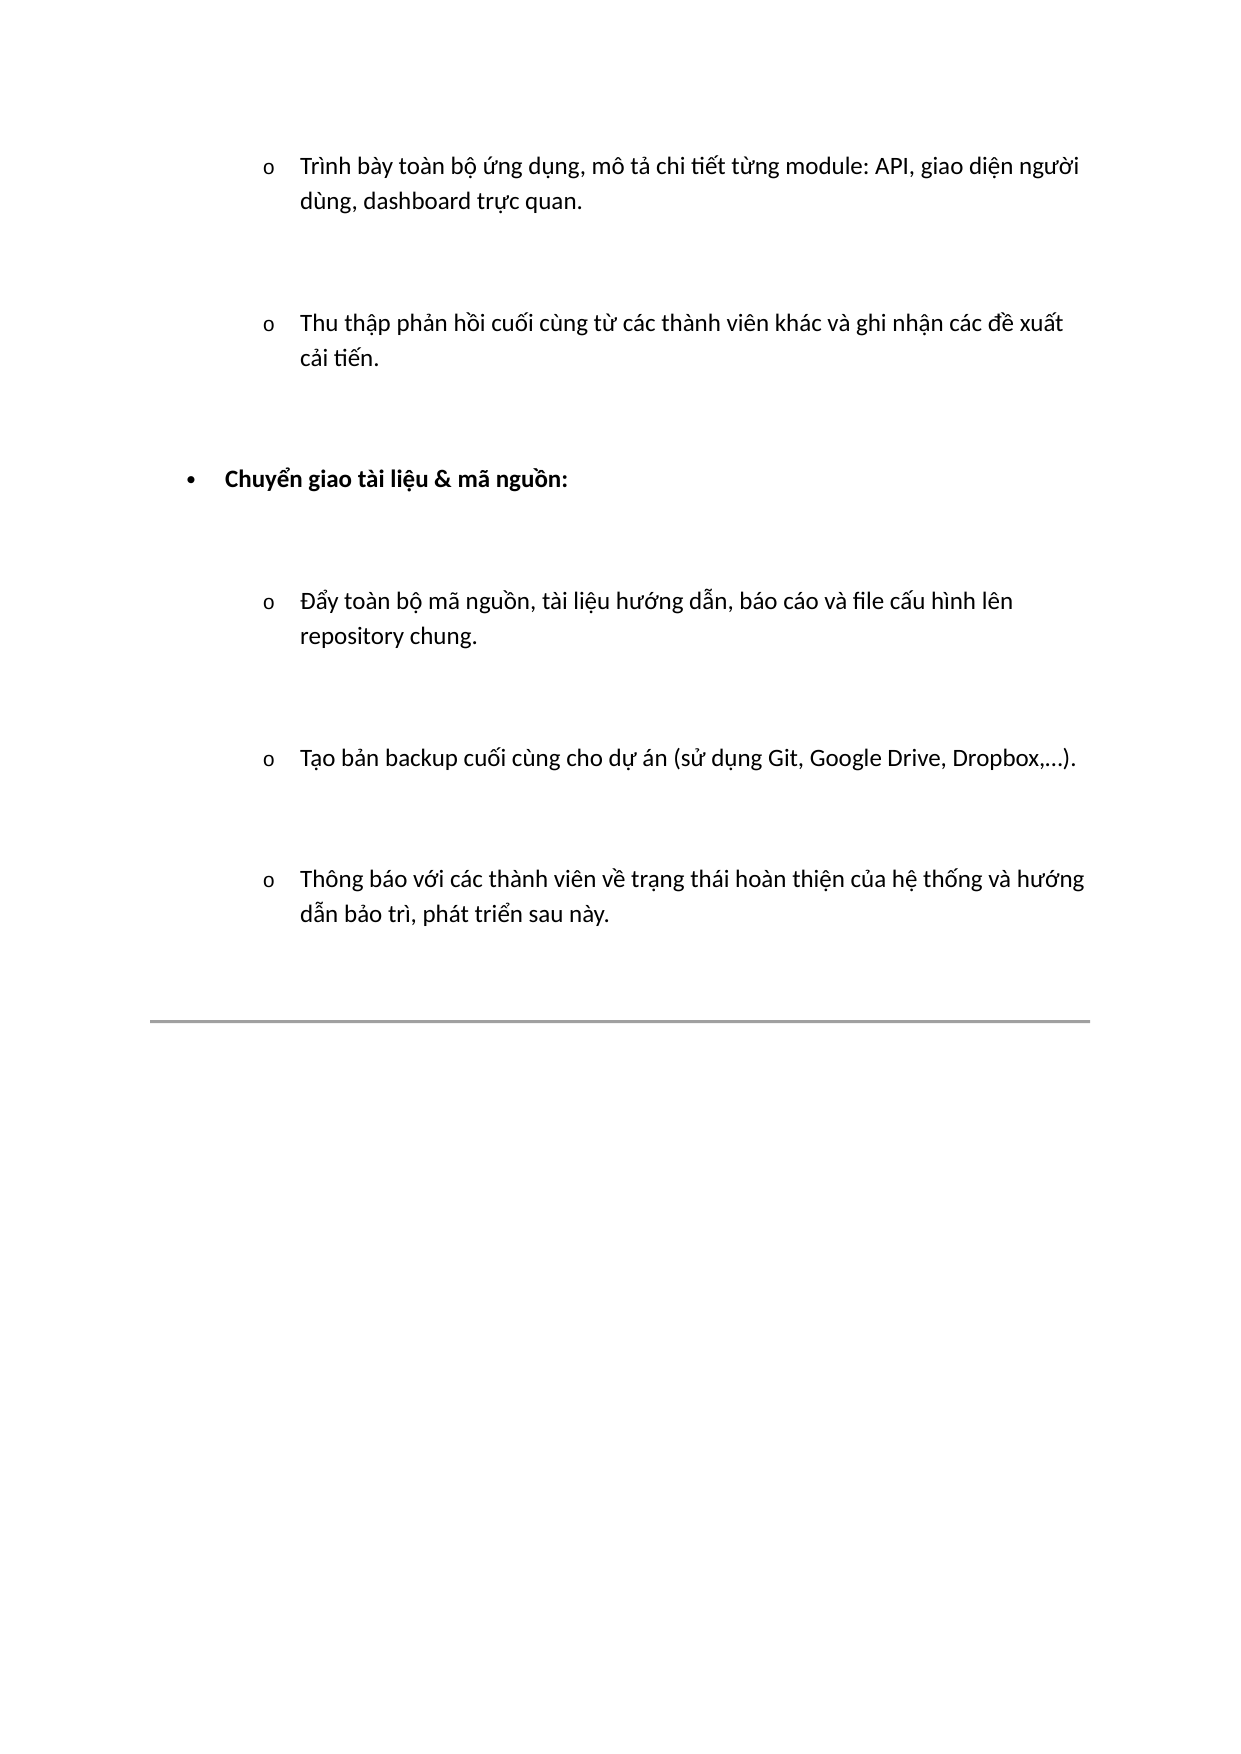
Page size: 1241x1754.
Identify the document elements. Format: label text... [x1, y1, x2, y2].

list Thông báo với các thành viên về trạng thái hoàn thiện của hệ thống và hướng dẫn bảo trì, phát triển sau này. [262, 863, 1090, 999]
list Thu thập phản hồi cuối cùng từ các thành viên khác và ghi nhận các đề xuất cải tiến. [262, 307, 1090, 442]
list Chuyển giao tài liệu & mã nguồn: [187, 463, 1090, 564]
list Trình bày toàn bộ ứng dụng, mô tả chi tiết từng module: API, giao diện người dùng, dashboard trực quan. [262, 150, 1090, 286]
list Đẩy toàn bộ mã nguồn, tài liệu hướng dẫn, báo cáo và file cấu hình lên repository chung. [262, 585, 1090, 721]
list Tạo bản backup cuối cùng cho dự án (sử dụng Git, Google Drive, Dropbox,…). [262, 742, 1090, 842]
